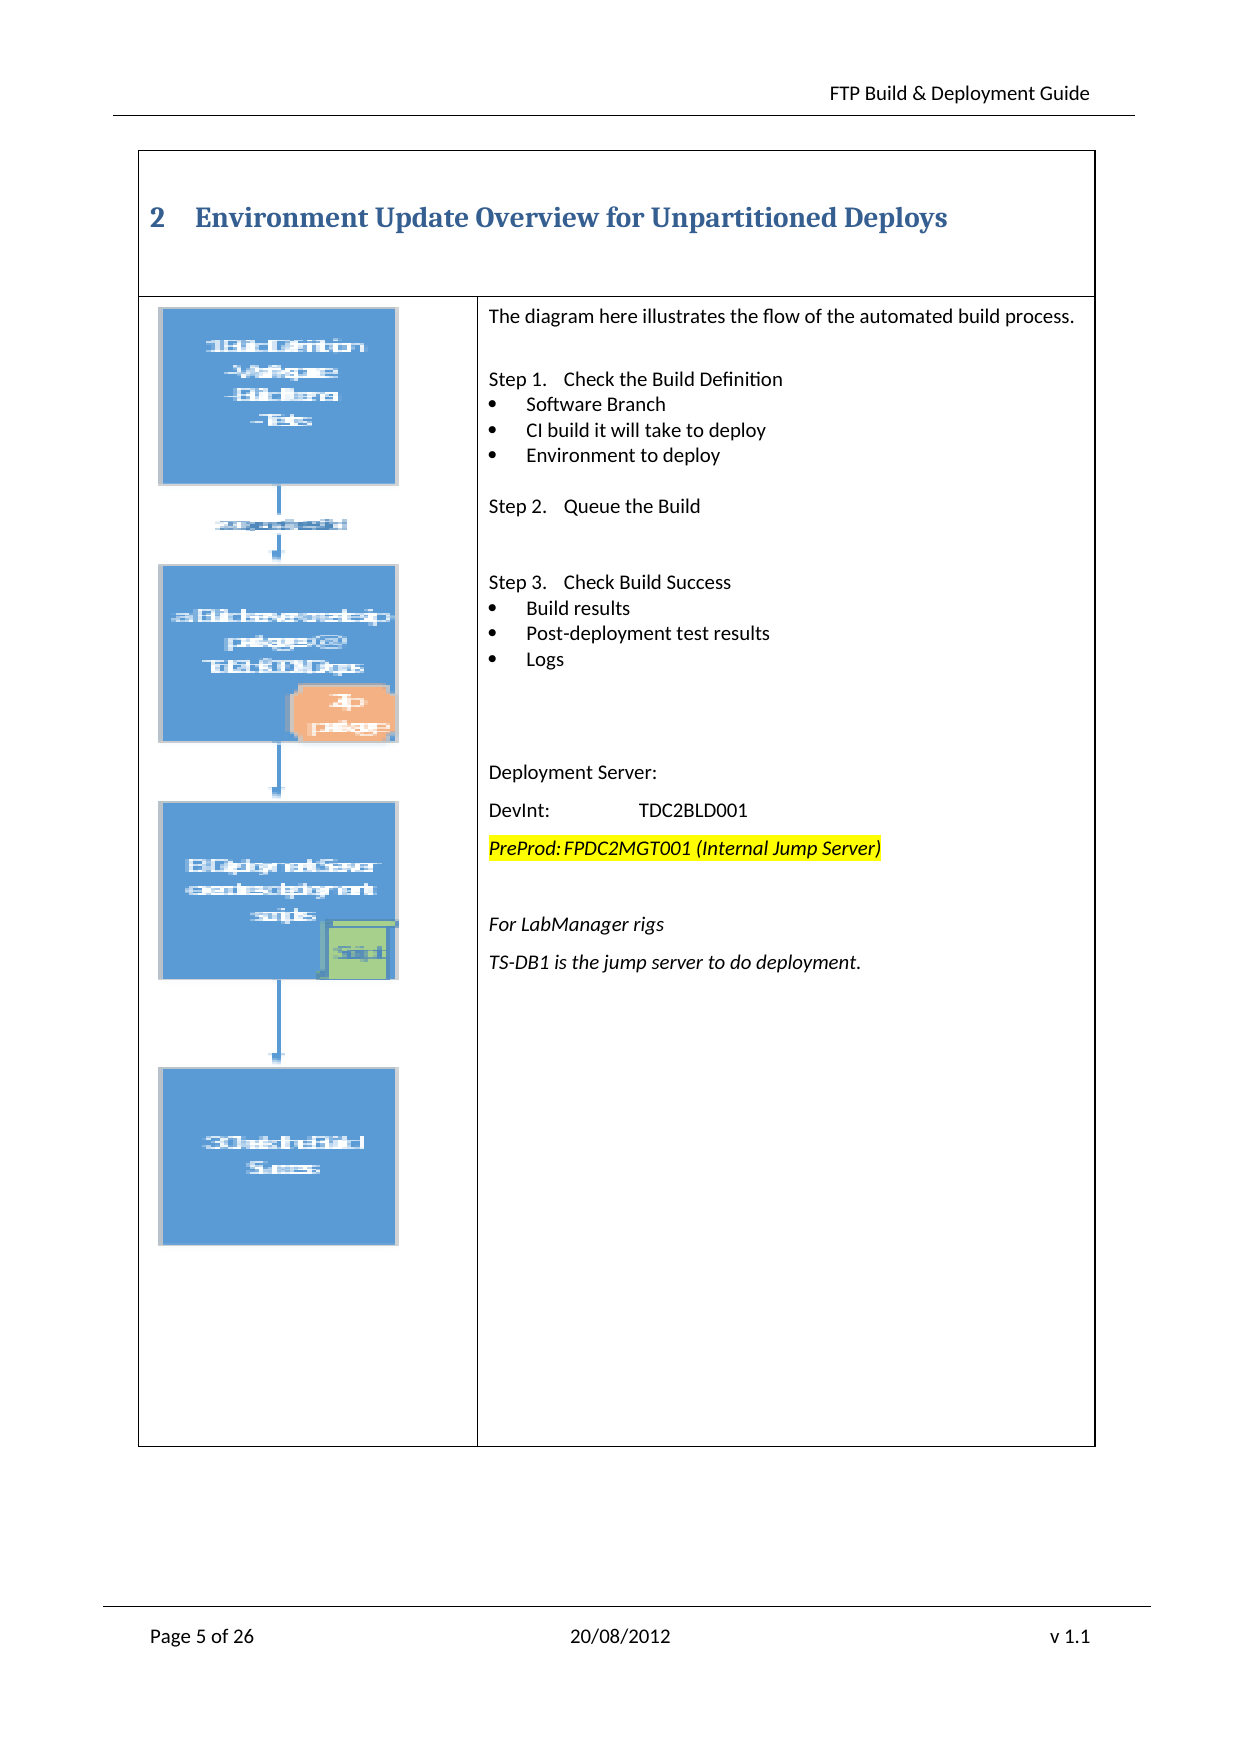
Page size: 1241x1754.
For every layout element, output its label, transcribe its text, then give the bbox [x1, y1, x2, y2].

table_header Environment Update Overview for Unpartitioned Deploys [139, 151, 1094, 296]
table_cell [139, 297, 477, 1446]
table_cell The diagram here illustrates the flow of the automated build process. Check the Build Definition Software Branch CI build it will take to deploy Environment to deploy Queue the Build Check Build Success Build results Post-deployment test results Logs Deployment Server: DevInt: TDC2BLD001 PreProd: FPDC2MGT001 (Internal Jump Server) For LabManager rigs TS-DB1 is the jump server to do deployment. [478, 297, 1094, 1446]
